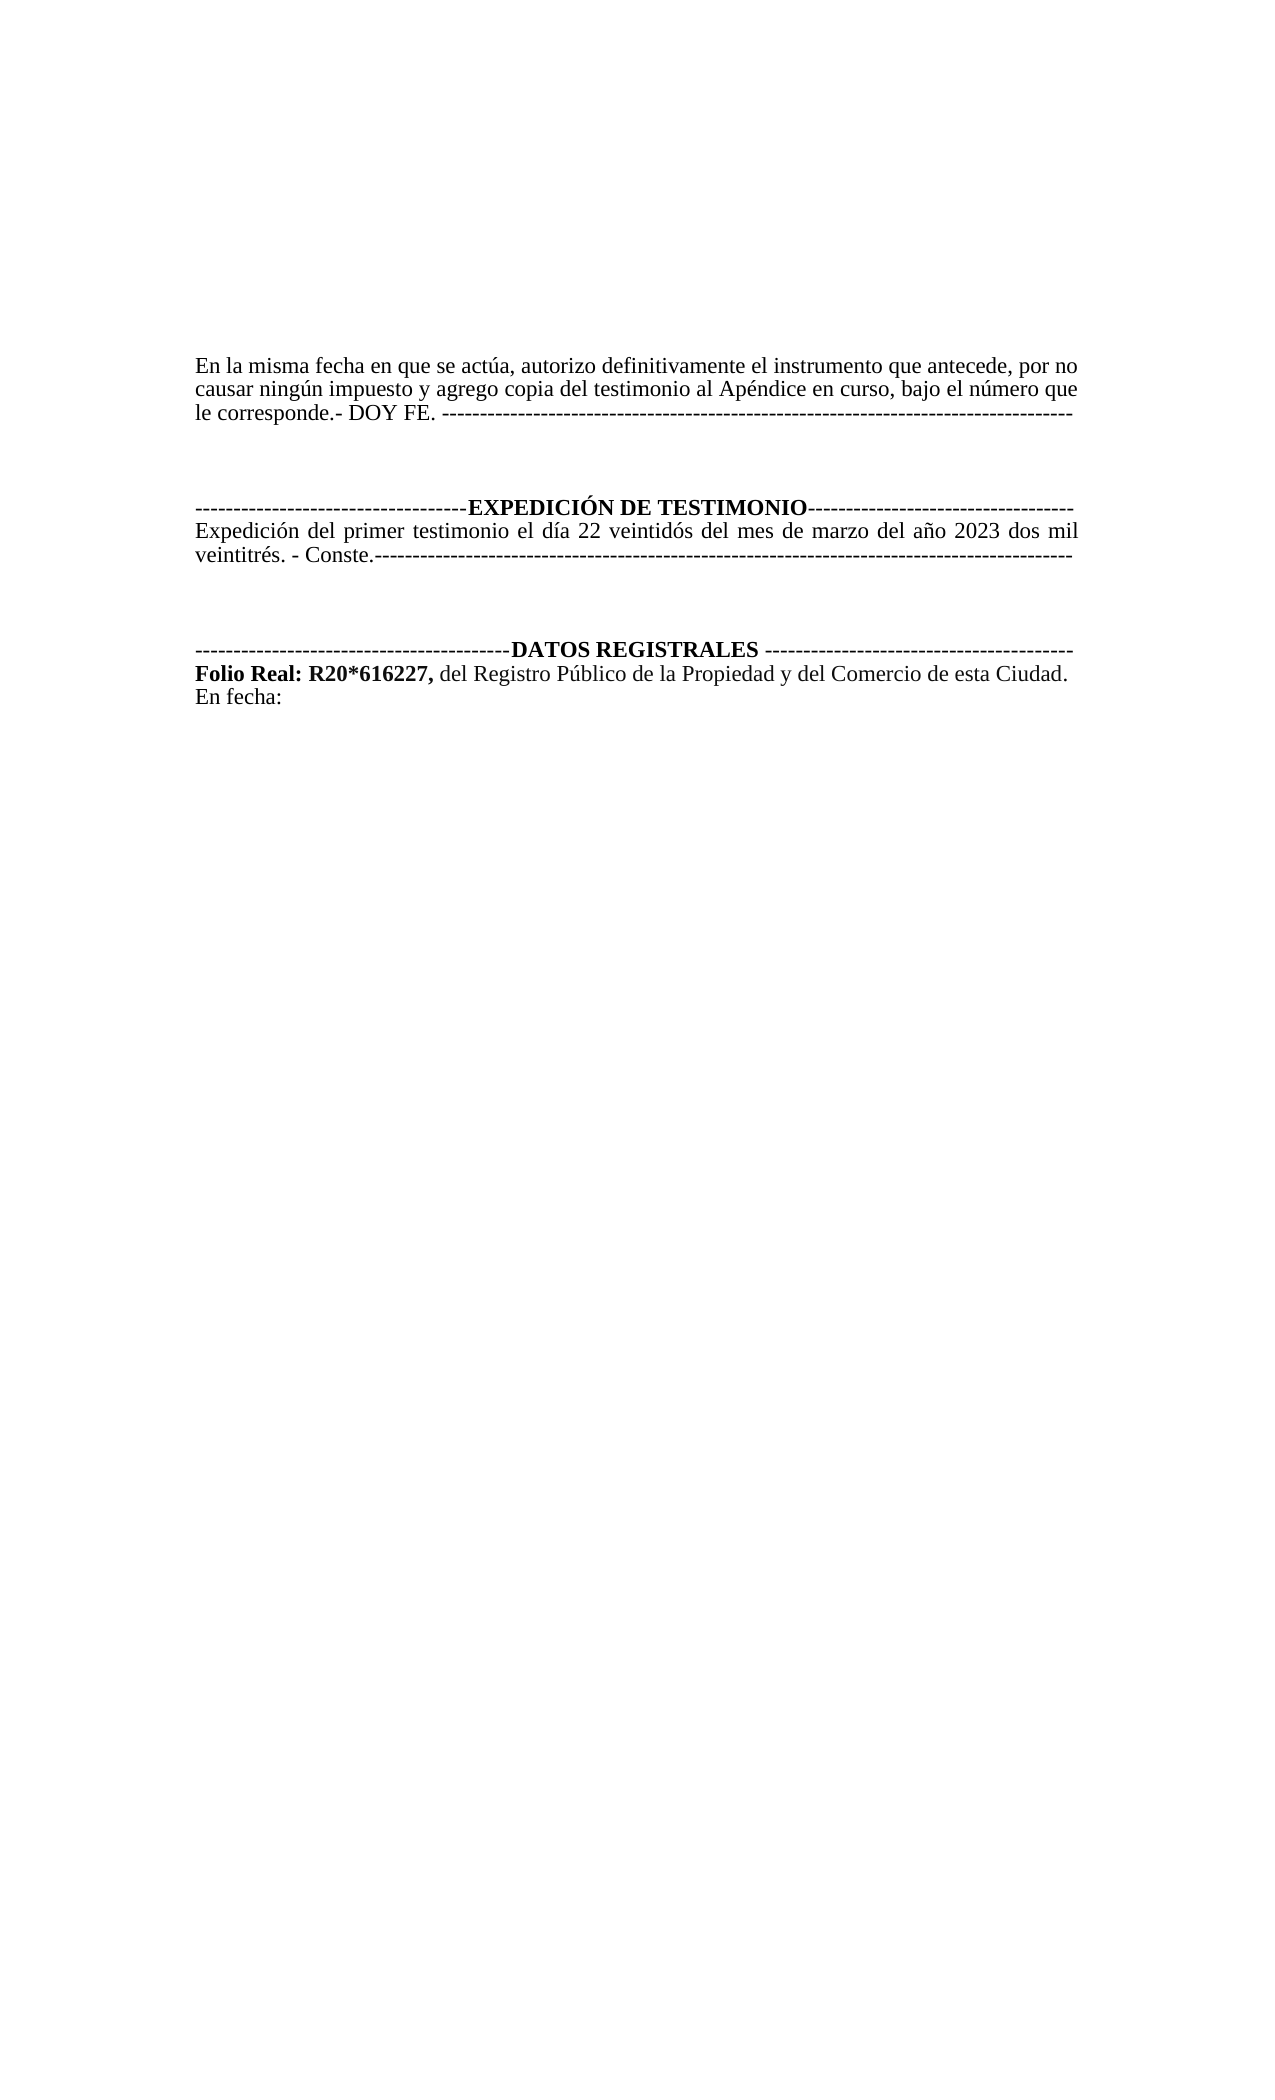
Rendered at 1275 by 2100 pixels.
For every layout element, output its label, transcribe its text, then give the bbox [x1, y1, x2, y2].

text En fecha: [195, 686, 1080, 709]
text Expedición del primer testimonio el día 22 veintidós del mes de marzo del año 2023 dos mil veintitrés. - Conste. [195, 520, 1080, 567]
text EXPEDICIÓN DE TESTIMONIO [195, 496, 1080, 520]
text Folio Real: R20*616227, del Registro Público de la Propiedad y del Comercio de esta Ciudad. [195, 662, 1080, 686]
text En la misma fecha en que se actúa, autorizo definitivamente el instrumento que antecede, por no causar ningún impuesto y agrego copia del testimonio al Apéndice en curso, bajo el número que le corresponde.- DOY FE. [195, 354, 1080, 426]
text DATOS REGISTRALES [195, 638, 1080, 662]
